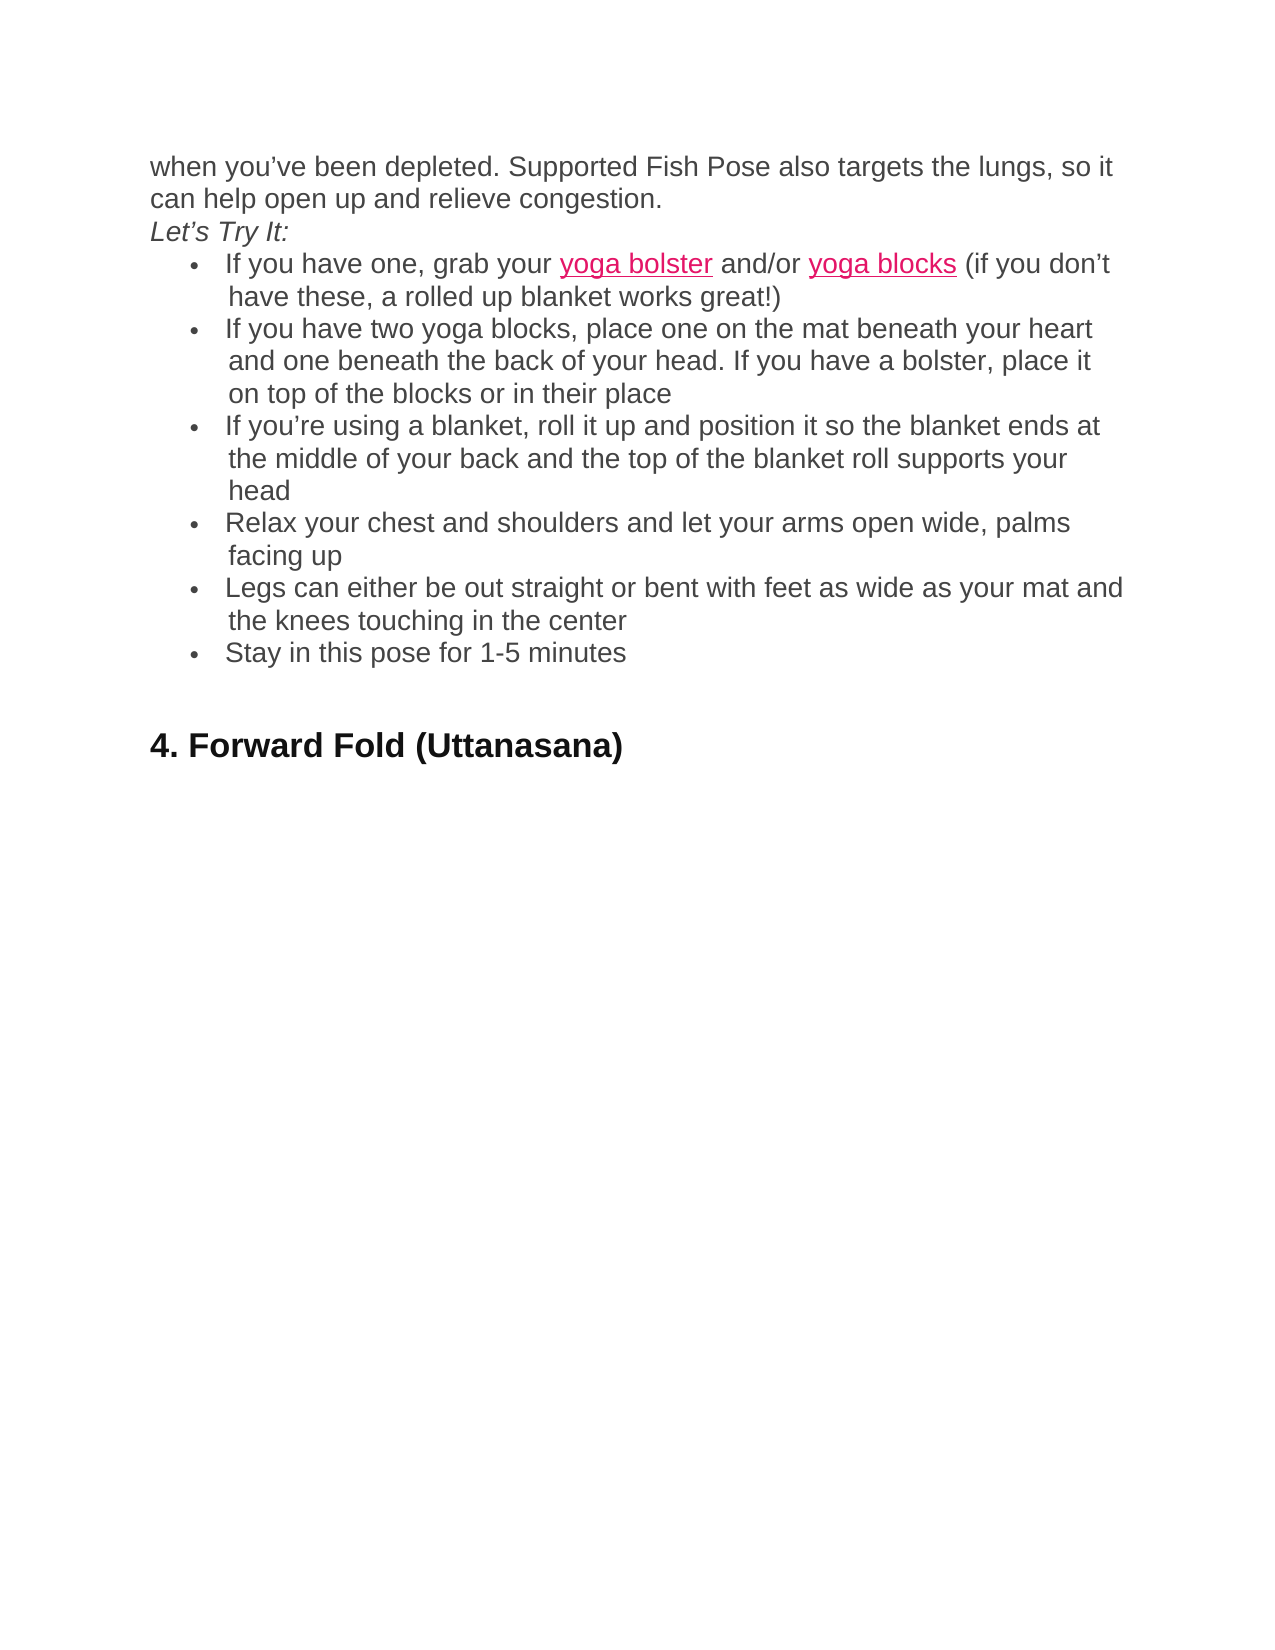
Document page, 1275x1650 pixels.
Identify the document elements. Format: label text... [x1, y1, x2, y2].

list If you’re using a blanket, roll it up and position it so the blanket ends at the middle of your back and the top of the blanket roll supports your head [191, 409, 1125, 506]
list Stay in this pose for 1-5 minutes [191, 636, 1125, 668]
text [150, 150, 1125, 215]
list Relax your chest and shoulders and let your arms open wide, palms facing up [191, 506, 1125, 571]
list Legs can either be out straight or bent with feet as wide as your mat and the knees touching in the center [191, 571, 1125, 636]
text 4. Forward Fold (Uttanasana) [150, 716, 1125, 764]
list If you have one, grab your yoga bolster and/or yoga blocks (if you don’t have these, a rolled up blanket works great!) [191, 247, 1125, 312]
list If you have two yoga blocks, place one on the mat beneath your heart and one beneath the back of your head. If you have a bolster, place it on top of the blocks or in their place [191, 312, 1125, 409]
text Let’s Try It: [150, 215, 1125, 247]
